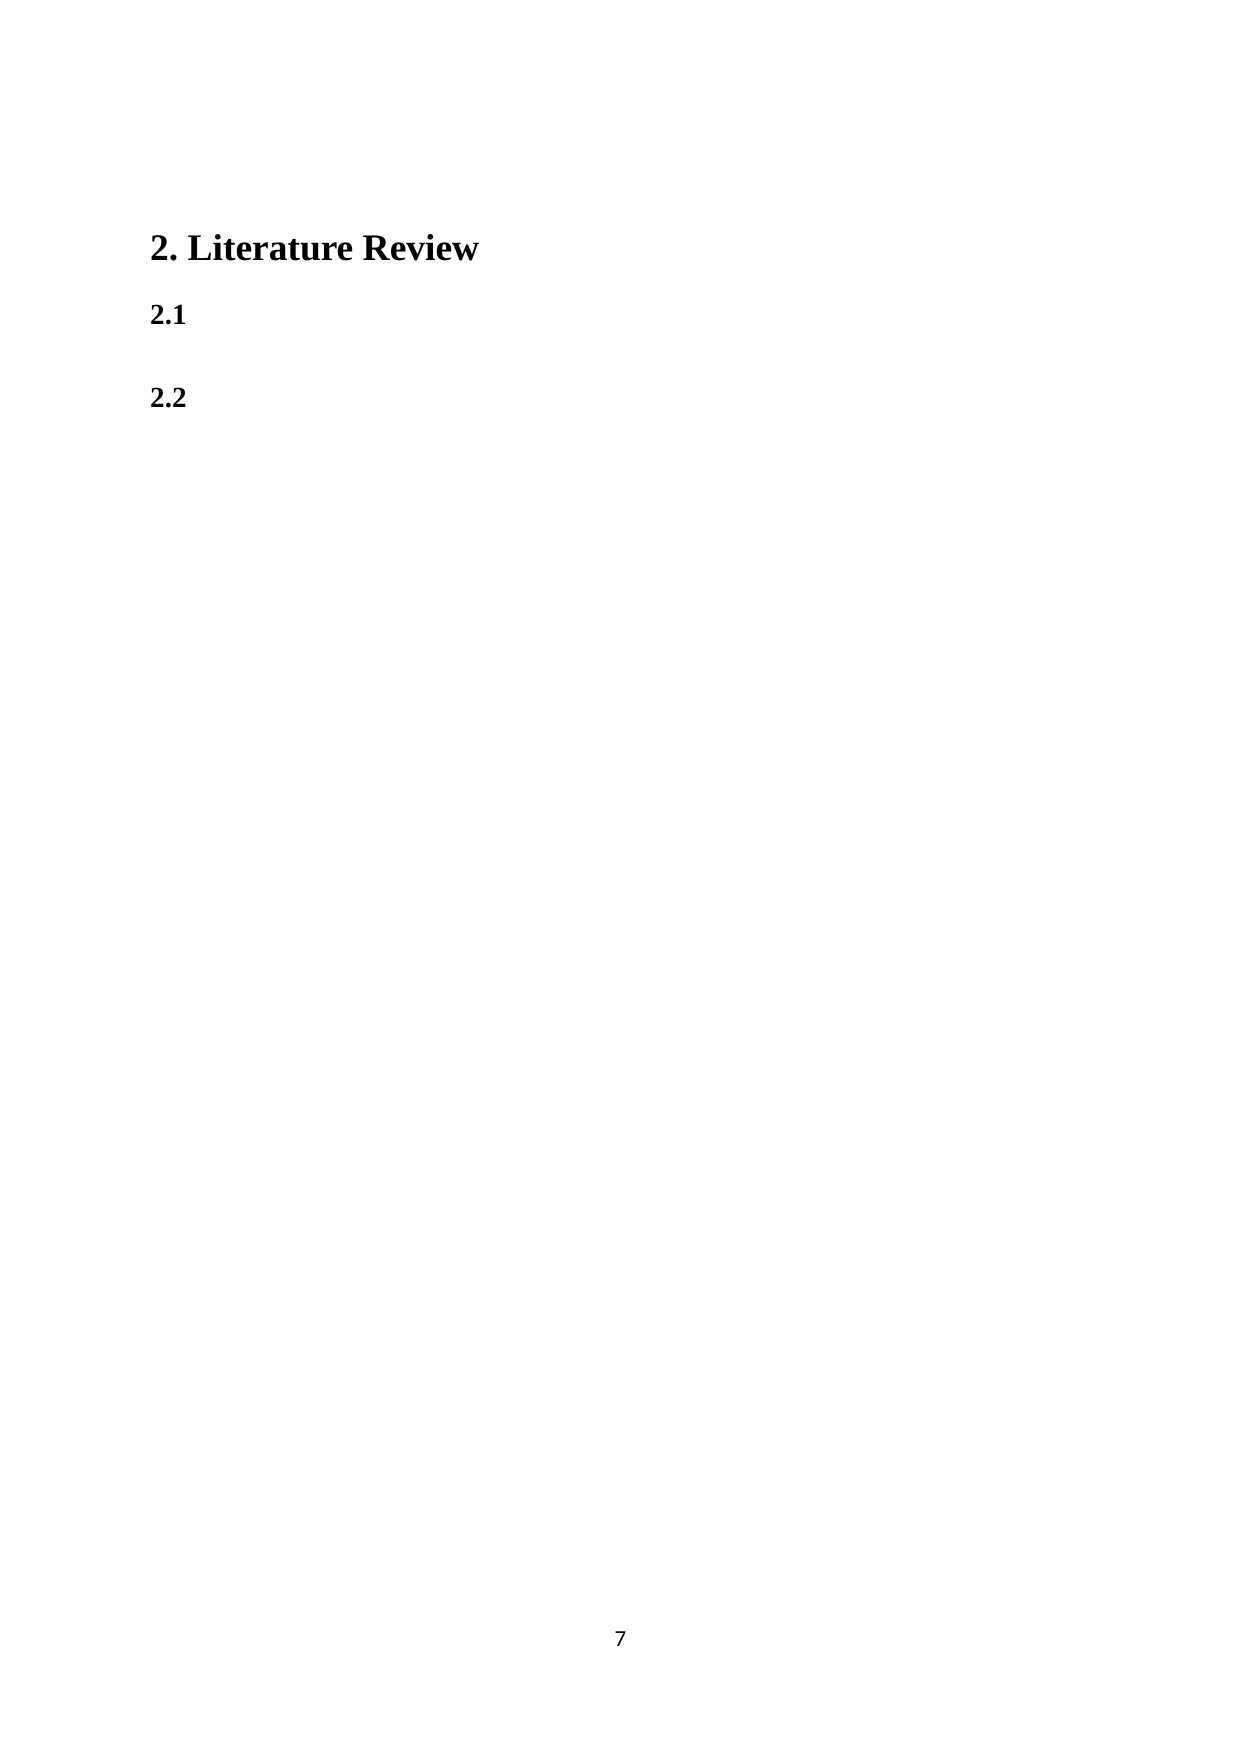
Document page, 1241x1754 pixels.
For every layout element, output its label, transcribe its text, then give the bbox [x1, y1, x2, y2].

subtitle 2. Literature Review [150, 225, 1090, 268]
subtitle 2.2 [150, 380, 1090, 414]
subtitle 2.1 [150, 297, 1090, 331]
